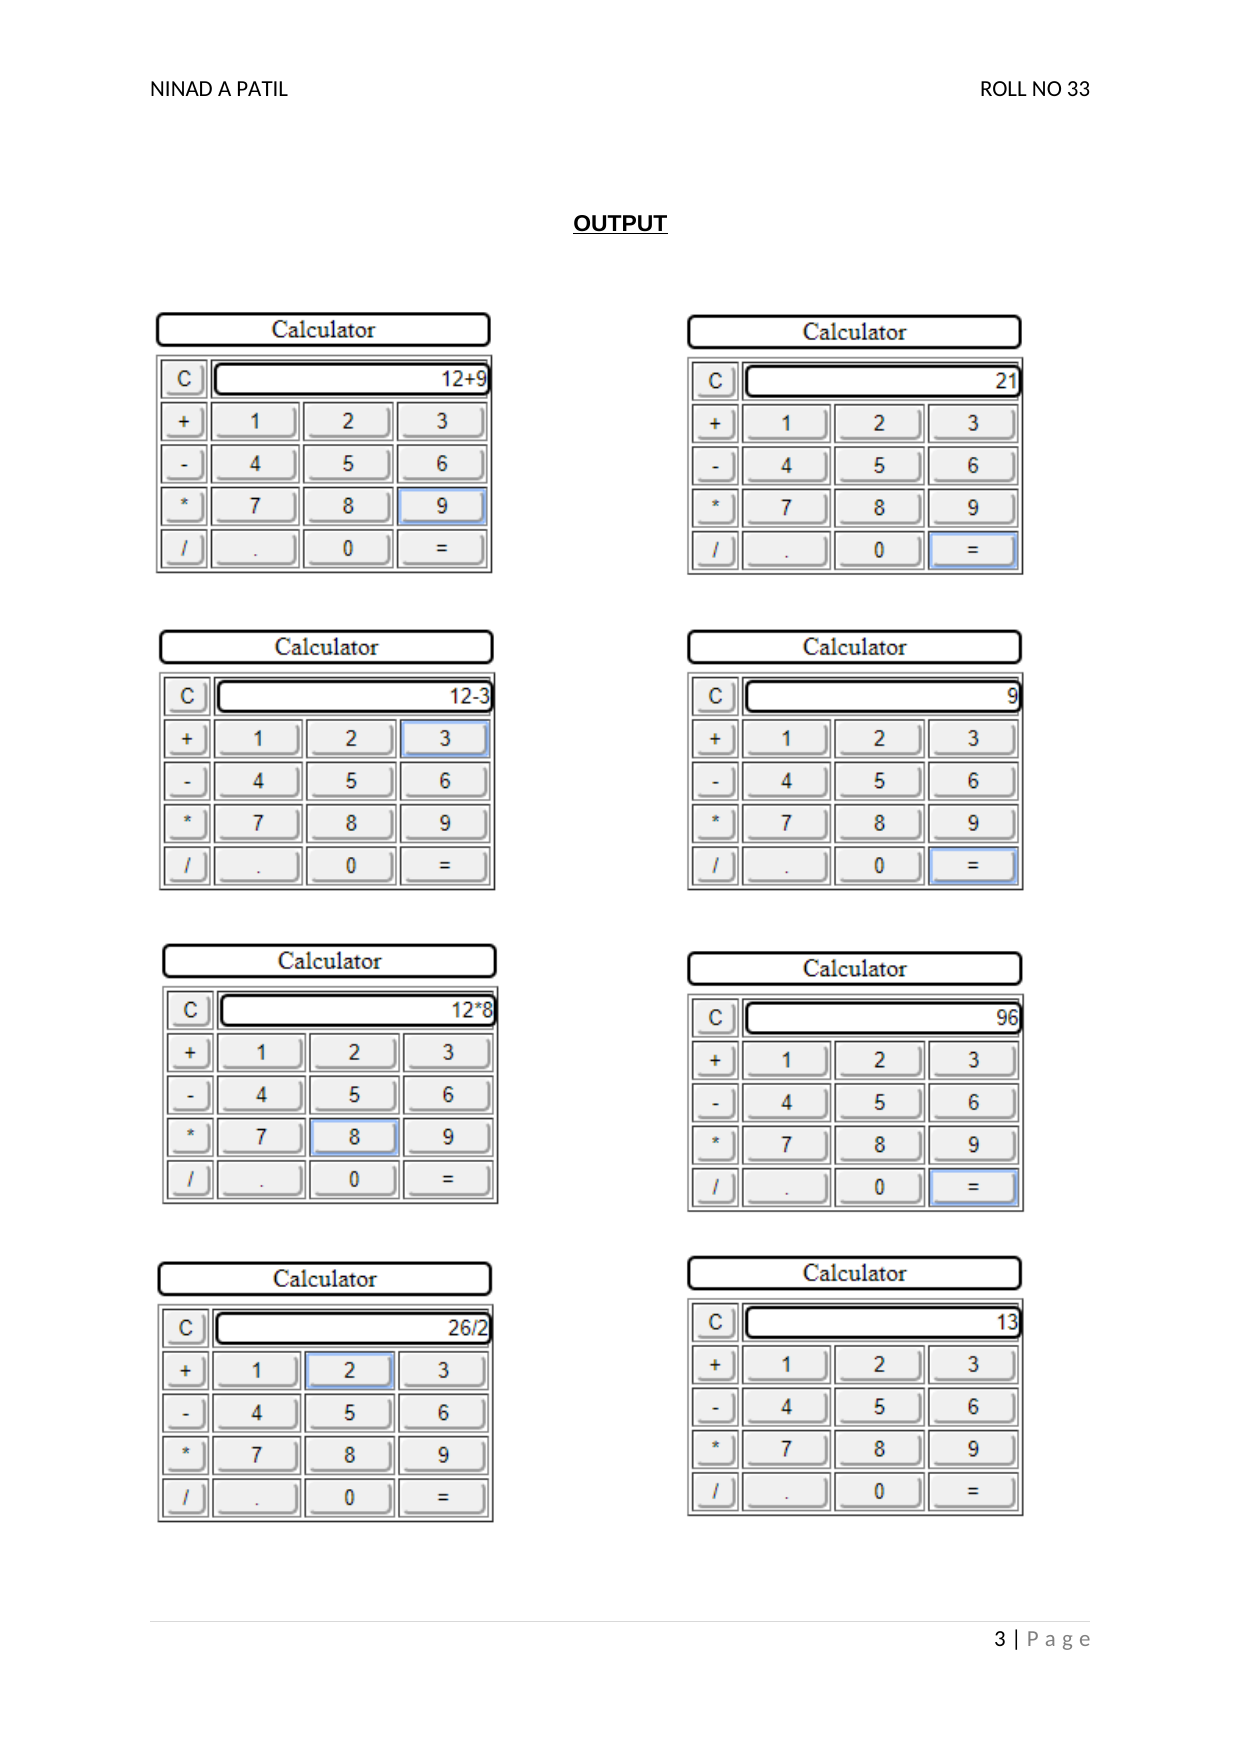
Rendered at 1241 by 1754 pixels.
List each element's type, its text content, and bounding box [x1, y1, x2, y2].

picture [675, 619, 1041, 900]
picture [675, 1253, 1041, 1532]
picture [150, 933, 519, 1220]
picture [675, 304, 1047, 586]
picture [150, 619, 519, 900]
picture [675, 939, 1043, 1220]
picture [150, 301, 516, 586]
picture [150, 1254, 522, 1532]
text OUTPUT [150, 210, 1090, 237]
